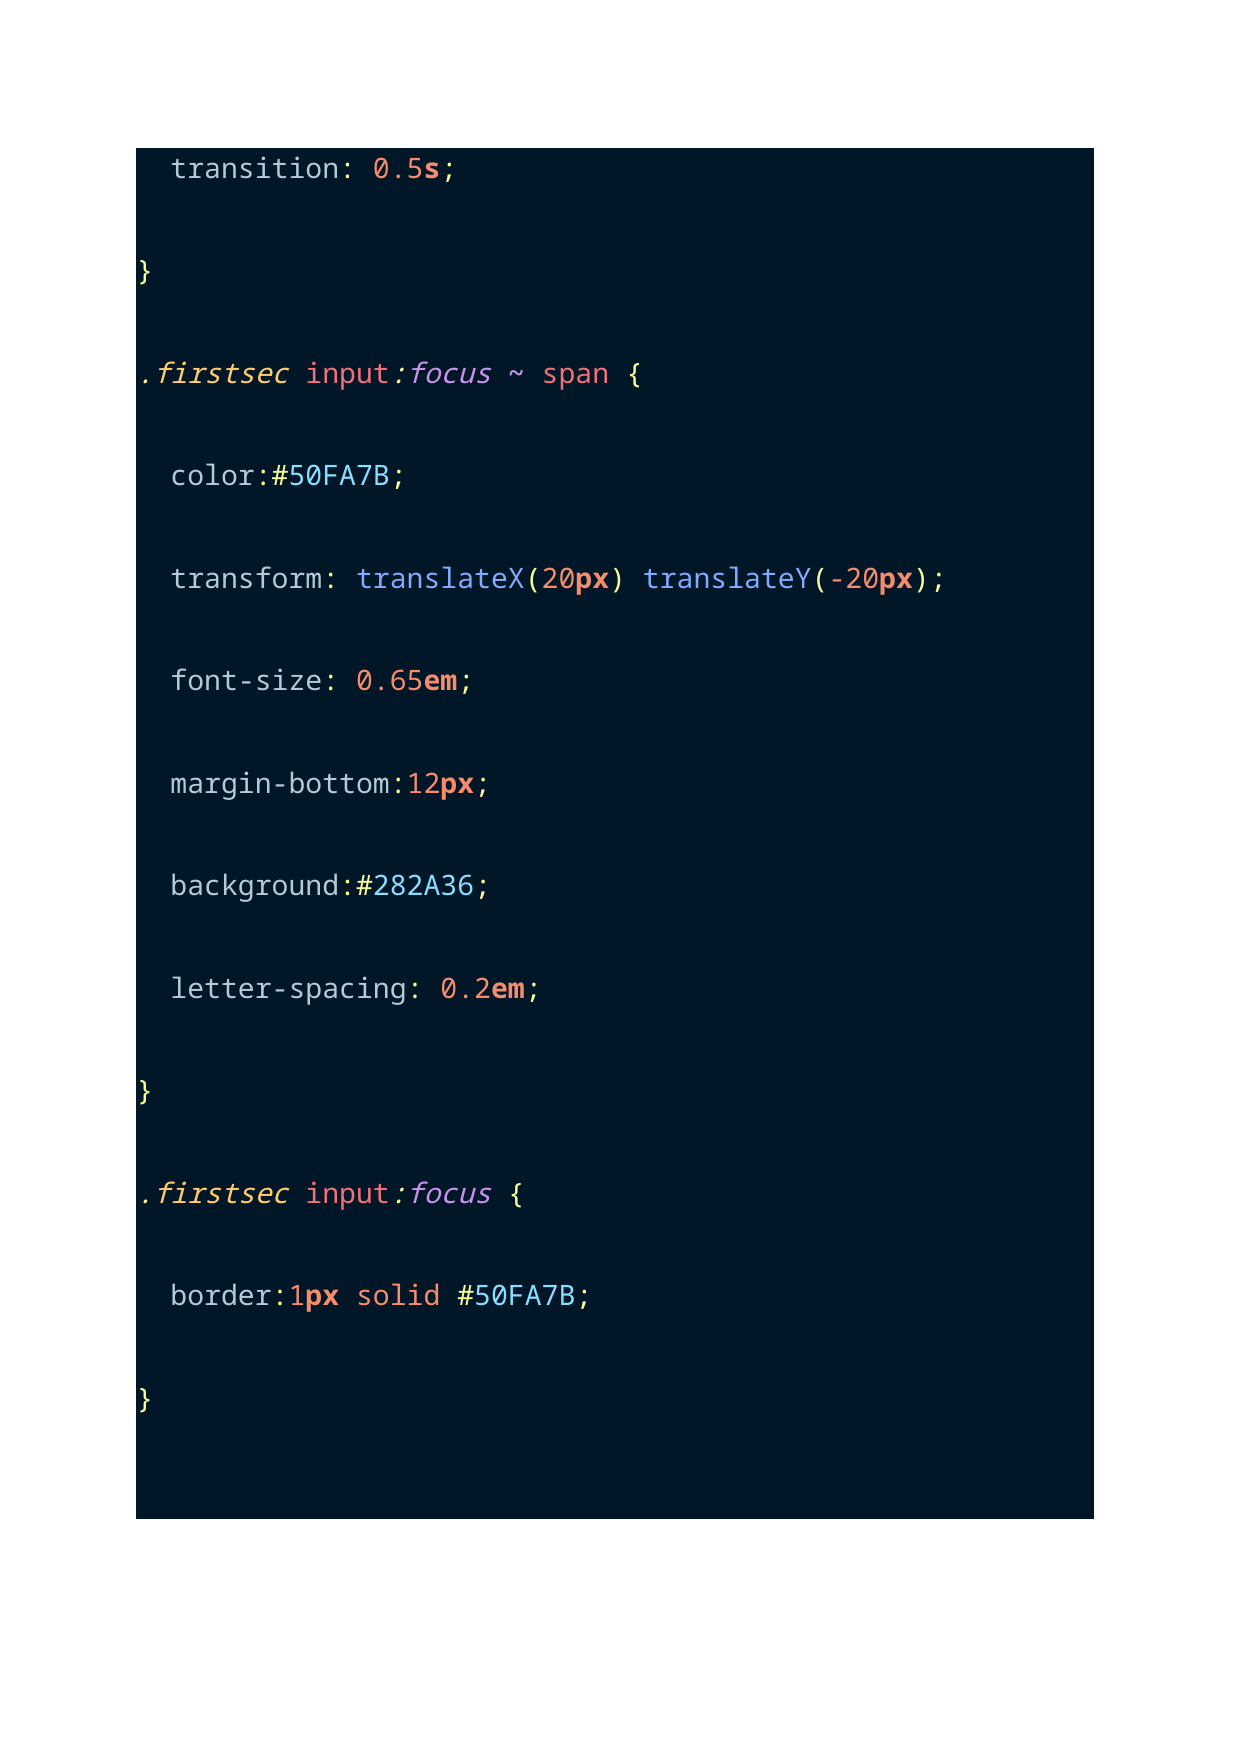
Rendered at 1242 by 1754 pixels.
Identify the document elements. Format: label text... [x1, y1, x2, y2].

text .firstsec input:focus { [136, 1173, 1094, 1211]
text margin-bottom:12px; [136, 763, 1094, 801]
text letter-spacing: 0.2em; [136, 968, 1094, 1006]
text transition: 0.5s; [136, 148, 1094, 186]
text background:#282A36; [136, 866, 1094, 904]
text border:1px solid #50FA7B; [136, 1276, 1094, 1314]
text transform: translateX(20px) translateY(-20px); [136, 558, 1094, 596]
text } [136, 251, 1094, 289]
text color:#50FA7B; [136, 456, 1094, 494]
text font-size: 0.65em; [136, 661, 1094, 699]
text } [136, 1071, 1094, 1109]
text .firstsec input:focus ~ span { [136, 353, 1094, 391]
text } [136, 1378, 1094, 1416]
